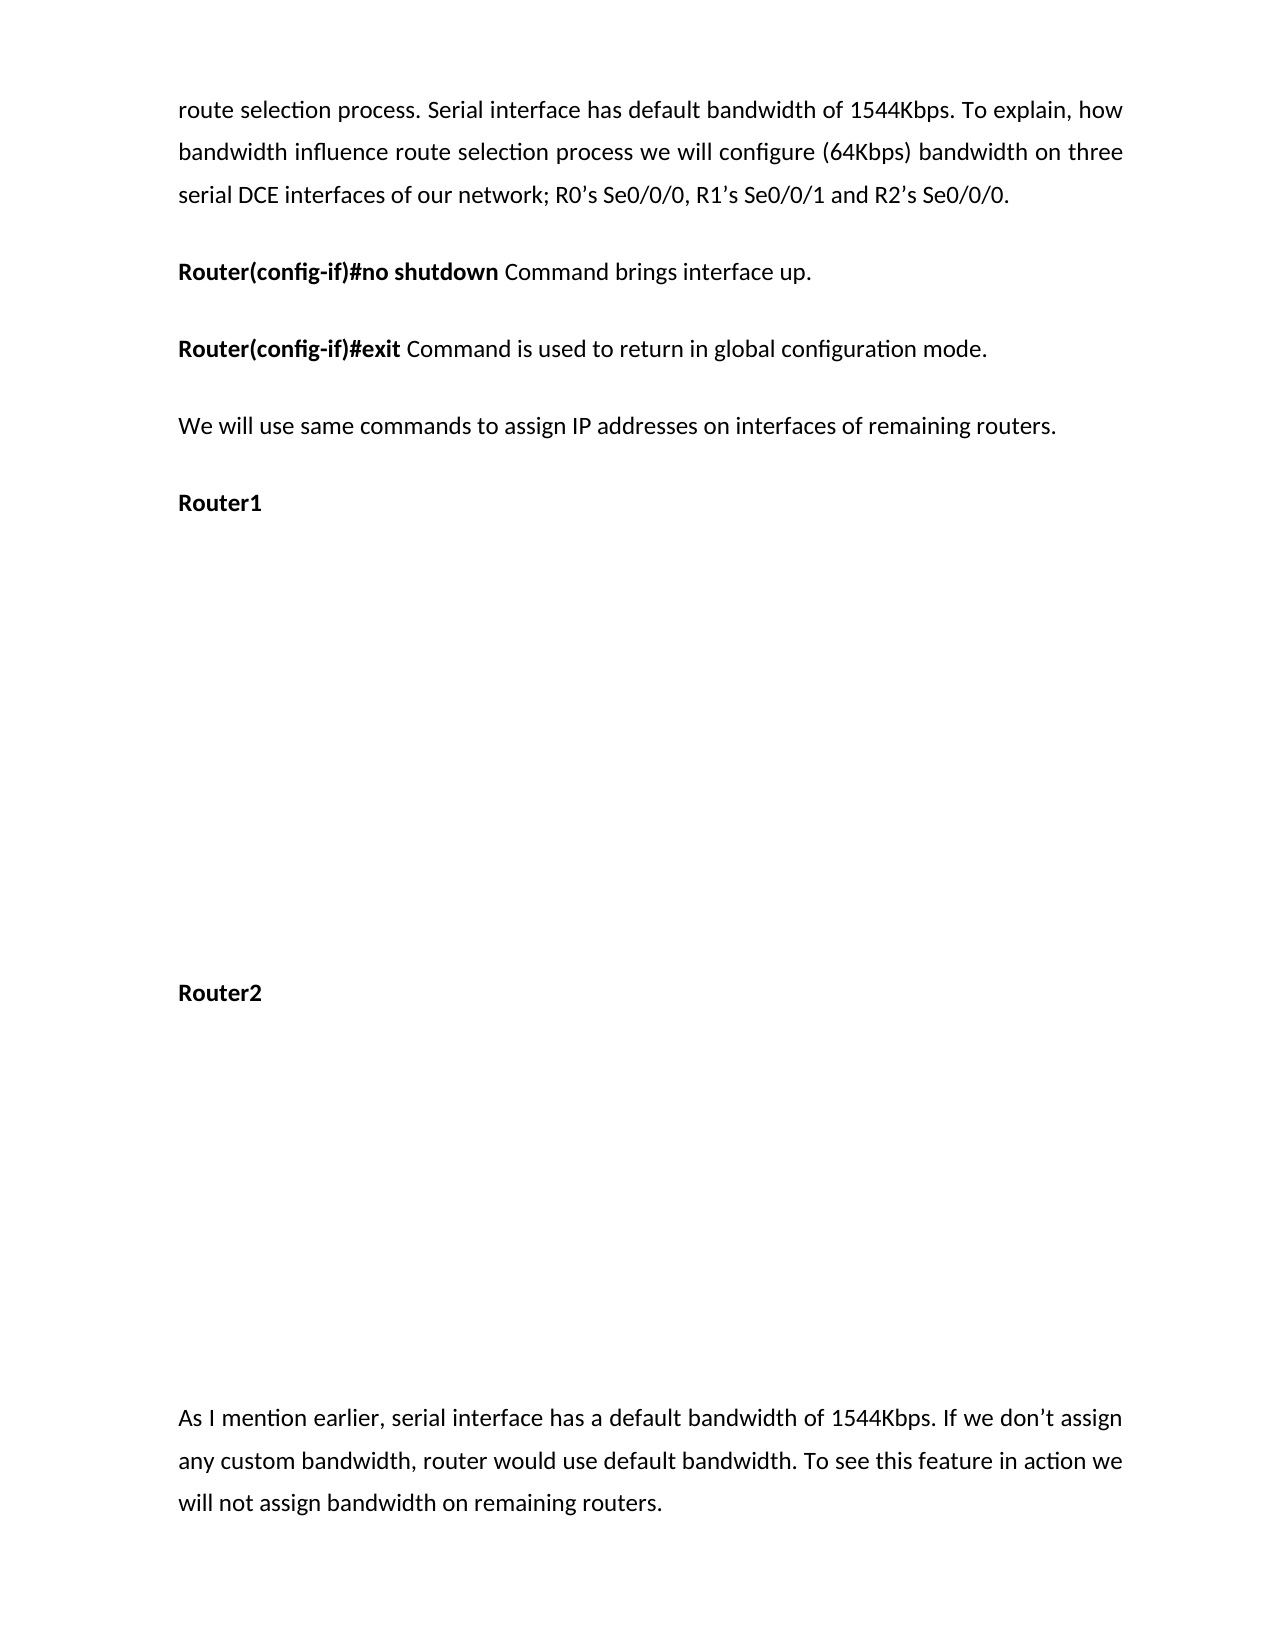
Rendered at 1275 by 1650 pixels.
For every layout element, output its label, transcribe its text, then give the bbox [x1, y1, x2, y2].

text Router(config-if)#exit Command is used to return in global configuration mode. [178, 333, 1125, 364]
text Router1 [178, 487, 1125, 518]
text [178, 94, 1125, 210]
text Router2 [178, 978, 1125, 1008]
text As I mention earlier, serial interface has a default bandwidth of 1544Kbps. If we don’t assign any custom bandwidth, router would use default bandwidth. To see this feature in action we will not assign bandwidth on remaining routers. [178, 1402, 1125, 1518]
text We will use same commands to assign IP addresses on interfaces of remaining routers. [178, 410, 1125, 441]
text Router(config-if)#no shutdown Command brings interface up. [178, 256, 1125, 287]
